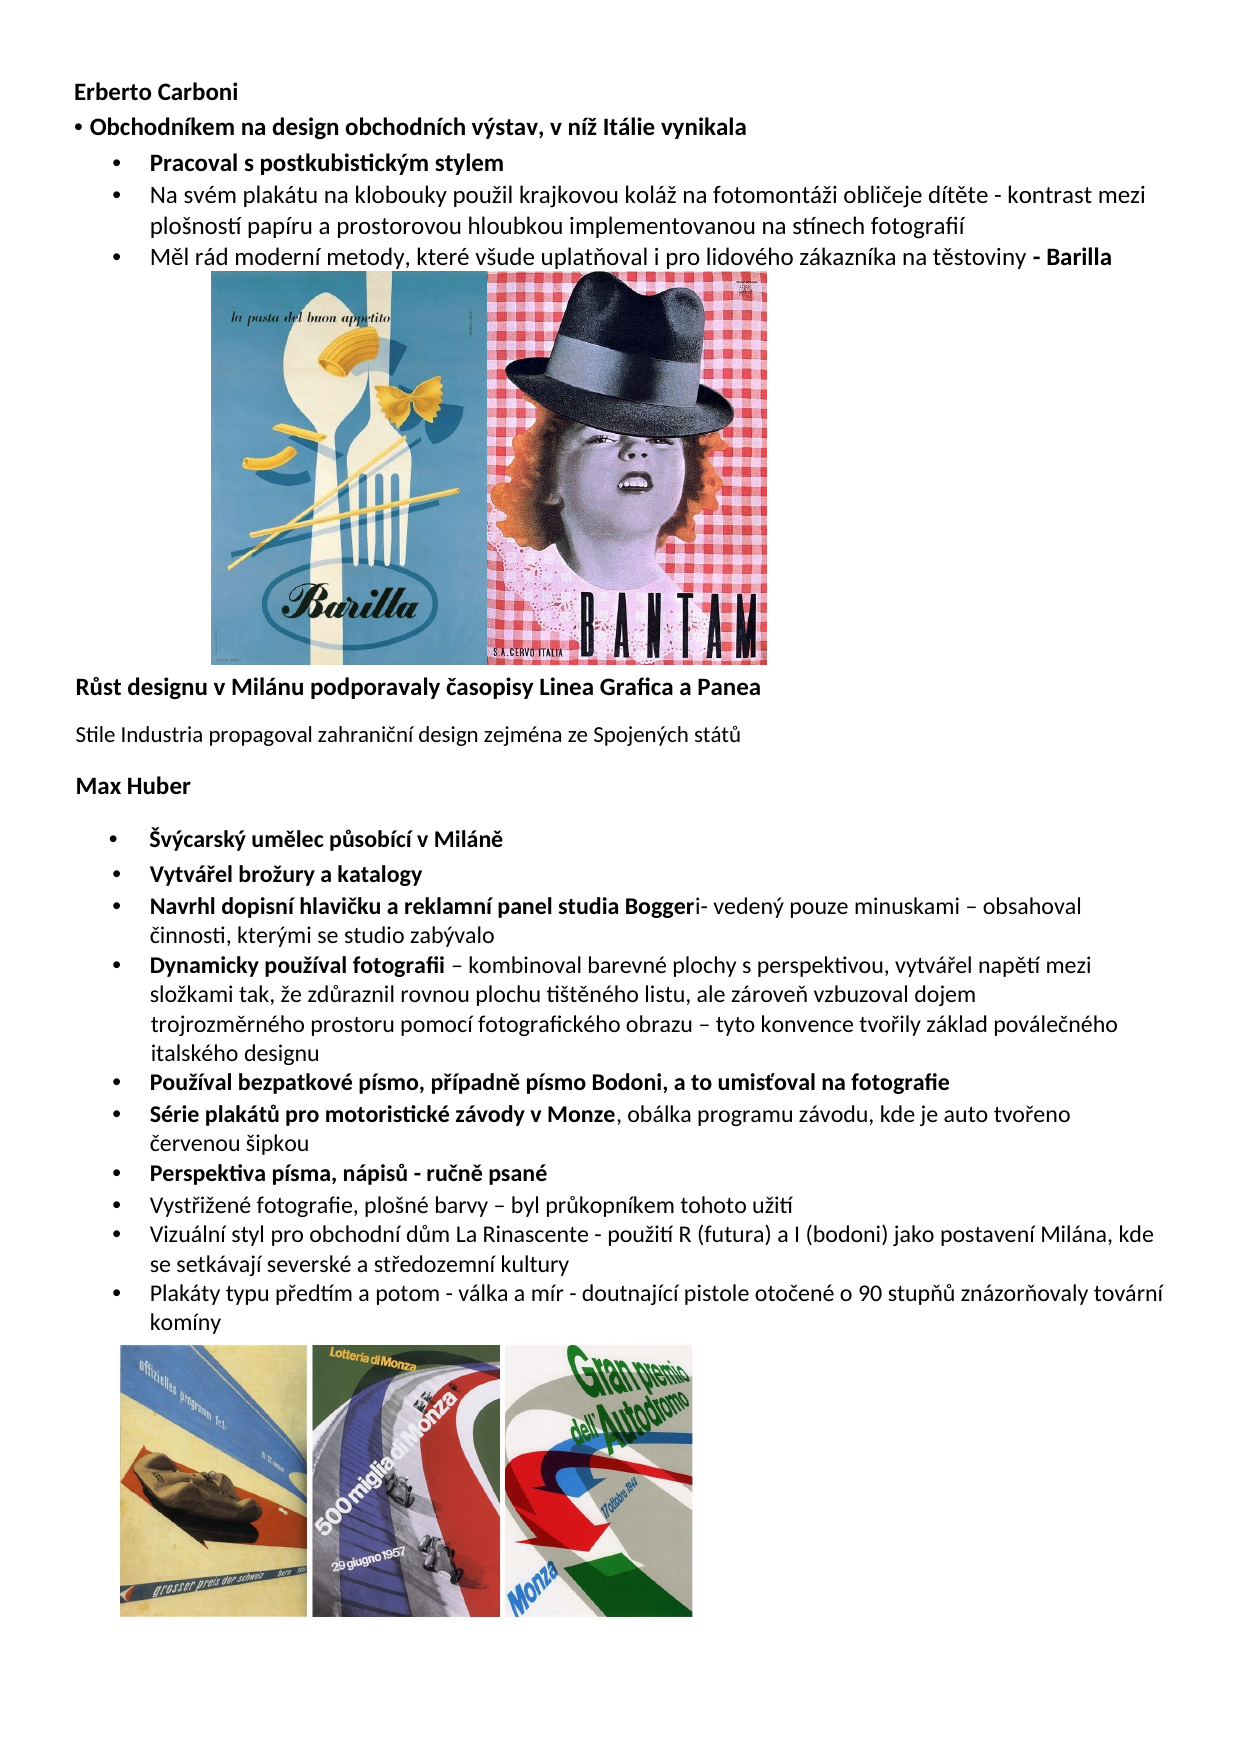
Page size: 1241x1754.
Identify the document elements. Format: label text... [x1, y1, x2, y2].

list Navrhl dopisní hlavičku a reklamní panel studia Boggeri- vedený pouze minuskami – obsahoval činnosti, kterými se studio zabývalo [112, 891, 1164, 949]
list Pracoval s postkubistickým stylem [112, 147, 1164, 177]
list Plakáty typu předtím a potom - válka a mír - doutnající pistole otočené o 90 stupňů znázorňovaly tovární komíny [112, 1278, 1164, 1337]
list Na svém plakátu na klobouky použil krajkovou koláž na fotomontáži obličeje dítěte - kontrast mezi plošností papíru a prostorovou hloubkou implementovanou na stínech fotografií [112, 180, 1164, 241]
subtitle Erberto Carboni [74, 76, 1158, 107]
text Stile Industria propagoval zahraniční design zejména ze Spojených států [75, 720, 803, 748]
list Vytvářel brožury a katalogy [112, 858, 1164, 888]
text Růst designu v Milánu podporavaly časopisy Linea Grafica a Panea [75, 671, 1164, 701]
list Měl rád moderní metody, které všude uplatňoval i pro lidového zákazníka na těstoviny - Barilla [112, 241, 1164, 271]
list Dynamicky používal fotografii – kombinoval barevné plochy s perspektivou, vytvářel napětí mezi složkami tak, že zdůraznil rovnou plochu tištěného listu, ale zároveň vzbuzoval dojem [112, 949, 1164, 1008]
text trojrozměrného prostoru pomocí fotografického obrazu – tyto konvence tvořily základ poválečného italského designu [151, 1009, 1164, 1067]
subtitle • Obchodníkem na design obchodních výstav, v níž Itálie vynikala [74, 111, 1158, 142]
list Vizuální styl pro obchodní dům La Rinascente - použití R (futura) a I (bodoni) jako postavení Milána, kde se setkávají severské a středozemní kultury [112, 1219, 1164, 1278]
picture [111, 1336, 702, 1630]
list Série plakátů pro motoristické závody v Monze, obálka programu závodu, kde je auto tvořeno červenou šipkou [112, 1099, 1164, 1158]
picture [211, 271, 767, 665]
list Používal bezpatkové písmo, případně písmo Bodoni, a to umisťoval na fotografie [112, 1067, 1164, 1097]
text Max Huber [75, 770, 803, 801]
subtitle • Švýcarský umělec působící v Miláně [74, 824, 1164, 854]
list Vystřižené fotografie, plošné barvy – byl průkopníkem tohoto užití [112, 1190, 1164, 1219]
list Perspektiva písma, nápisů - ručně psané [112, 1158, 1164, 1187]
